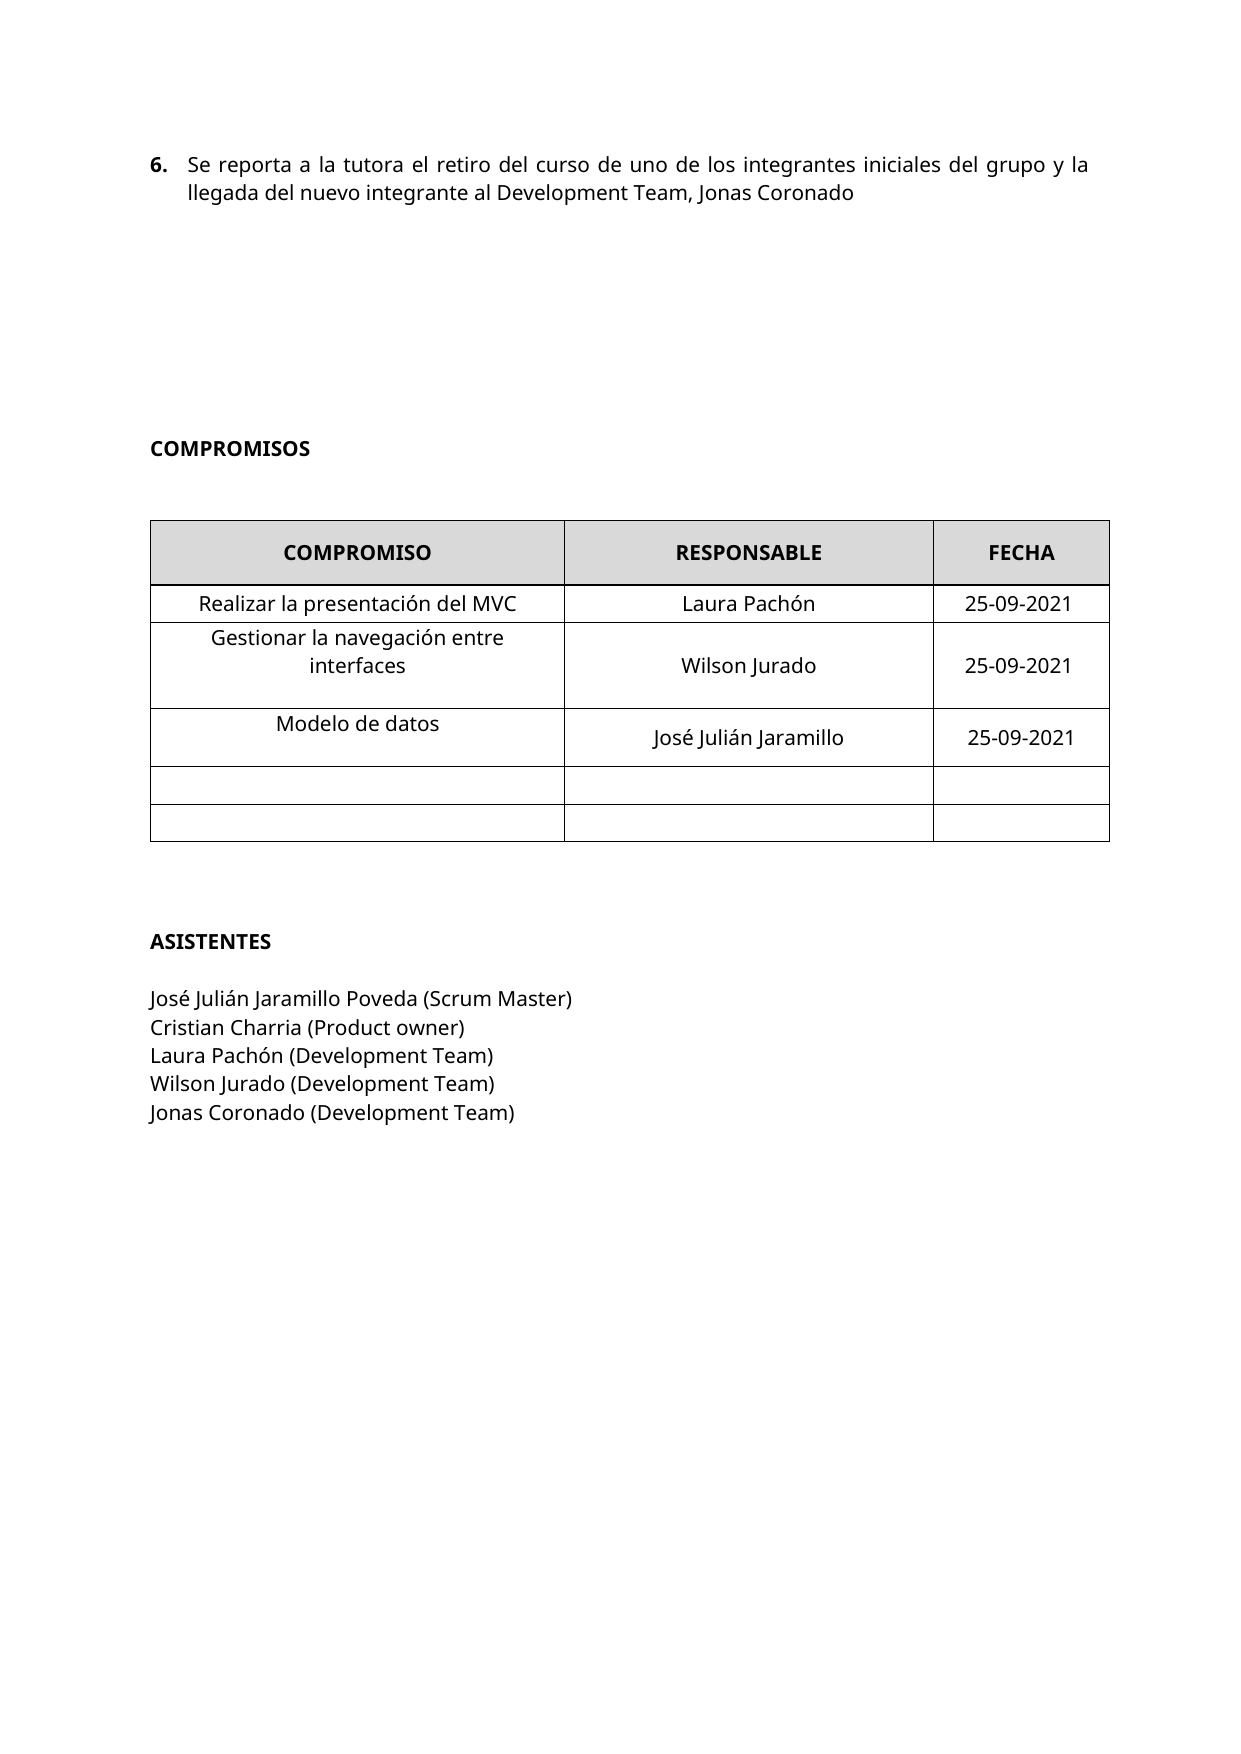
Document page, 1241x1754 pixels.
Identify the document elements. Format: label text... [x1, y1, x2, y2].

table_cell [934, 805, 1109, 841]
table_cell [934, 767, 1109, 803]
text COMPROMISOS [150, 434, 1090, 463]
table_cell Modelo de datos [151, 709, 564, 766]
text Laura Pachón (Development Team) [150, 1041, 1090, 1069]
text Cristian Charria (Product owner) [150, 1013, 1090, 1041]
table_cell 25-09-2021 [934, 623, 1109, 708]
table_cell [151, 767, 564, 803]
table_cell [565, 805, 933, 841]
table_header FECHA [934, 521, 1109, 584]
table_cell Realizar la presentación del MVC [151, 586, 564, 622]
table_cell José Julián Jaramillo [565, 709, 933, 766]
table_cell [151, 805, 564, 841]
text Wilson Jurado (Development Team) [150, 1069, 1090, 1098]
table_cell Laura Pachón [565, 586, 933, 622]
table_header COMPROMISO [151, 521, 564, 584]
table_cell Gestionar la navegación entre interfaces [151, 623, 564, 708]
table_cell [565, 767, 933, 803]
list Se reporta a la tutora el retiro del curso de uno de los integrantes iniciales del grupo y la llegada del nuevo integrante al Development Team, Jonas Coronado [150, 150, 1090, 207]
table_cell Wilson Jurado [565, 623, 933, 708]
table_cell 25-09-2021 [934, 586, 1109, 622]
table_cell 25-09-2021 [934, 709, 1109, 766]
text Jonas Coronado (Development Team) [150, 1098, 1090, 1126]
text ASISTENTES [150, 927, 1090, 956]
text José Julián Jaramillo Poveda (Scrum Master) [150, 984, 1090, 1013]
table_header RESPONSABLE [565, 521, 933, 584]
